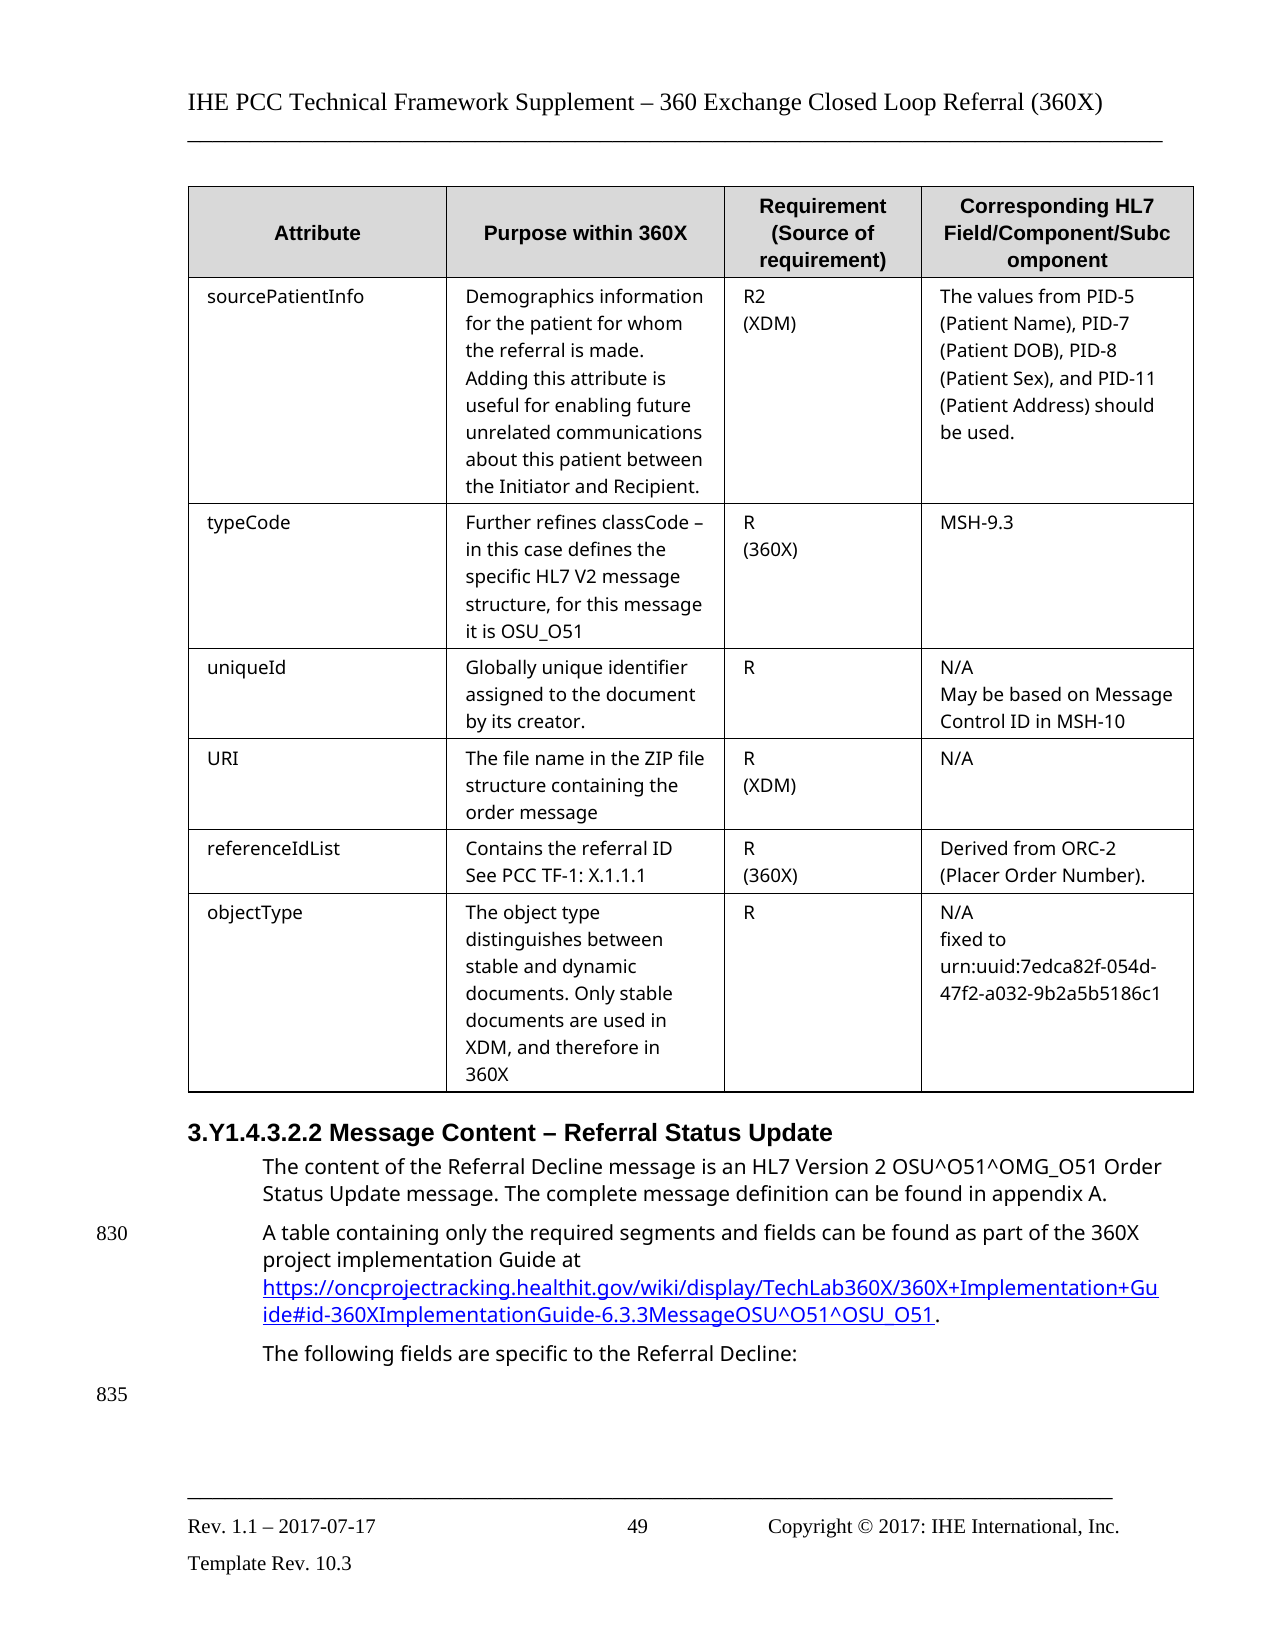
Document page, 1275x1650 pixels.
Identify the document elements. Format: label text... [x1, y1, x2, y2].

table_cell typeCode [189, 504, 446, 648]
table_cell Further refines classCode – in this case defines the specific HL7 V2 message structure, for this message it is OSU_O51 [447, 504, 724, 648]
text A table containing only the required segments and fields can be found as part of the 360X project implementation Guide at https://oncprojectracking.healthit.gov/wiki/display/TechLab360X/360X+Implementation+Guide#id-360XImplementationGuide-6.3.3MessageOSU^O51^OSU_O51. [262, 1219, 1162, 1327]
table_cell The file name in the ZIP file structure containing the order message [447, 739, 724, 829]
table_header Attribute [189, 187, 446, 277]
table_header Purpose within 360X [447, 187, 724, 277]
table_cell Contains the referral ID See PCC TF-1: X.1.1.1 [447, 830, 724, 892]
table_cell referenceIdList [189, 830, 446, 892]
table_cell R [725, 649, 921, 738]
text The following fields are specific to the Referral Decline: [262, 1340, 1162, 1367]
table_cell R (XDM) [725, 739, 921, 829]
table_cell sourcePatientInfo [189, 278, 446, 503]
table_header Corresponding HL7 Field/Component/Subcomponent [922, 187, 1193, 277]
table_cell MSH-9.3 [922, 504, 1193, 648]
table_cell R (360X) [725, 830, 921, 892]
table_cell objectType [189, 894, 446, 1091]
table_cell The object type distinguishes between stable and dynamic documents. Only stable documents are used in XDM, and therefore in 360X [447, 894, 724, 1091]
table_header Requirement (Source of requirement) [725, 187, 921, 277]
table_cell The values from PID-5 (Patient Name), PID-7 (Patient DOB), PID-8 (Patient Sex), and PID-11 (Patient Address) should be used. [922, 278, 1193, 503]
table_cell R (360X) [725, 504, 921, 648]
table_cell Globally unique identifier assigned to the document by its creator. [447, 649, 724, 738]
table_cell N/A fixed to urn:uuid:7edca82f-054d-47f2-a032-9b2a5b5186c1 [922, 894, 1193, 1091]
table_cell R2 (XDM) [725, 278, 921, 503]
subtitle 3.Y1.4.3.2.2 Message Content – Referral Status Update [187, 1117, 1162, 1146]
table_cell uniqueId [189, 649, 446, 738]
table_cell R [725, 894, 921, 1091]
table_cell N/A May be based on Message Control ID in MSH-10 [922, 649, 1193, 738]
table_cell Derived from ORC-2 (Placer Order Number). [922, 830, 1193, 892]
table_cell Demographics information for the patient for whom the referral is made. Adding this attribute is useful for enabling future unrelated communications about this patient between the Initiator and Recipient. [447, 278, 724, 503]
text The content of the Referral Decline message is an HL7 Version 2 OSU^O51^OMG_O51 Order Status Update message. The complete message definition can be found in appendix A. [262, 1152, 1162, 1207]
table_cell URI [189, 739, 446, 829]
table_cell N/A [922, 739, 1193, 829]
